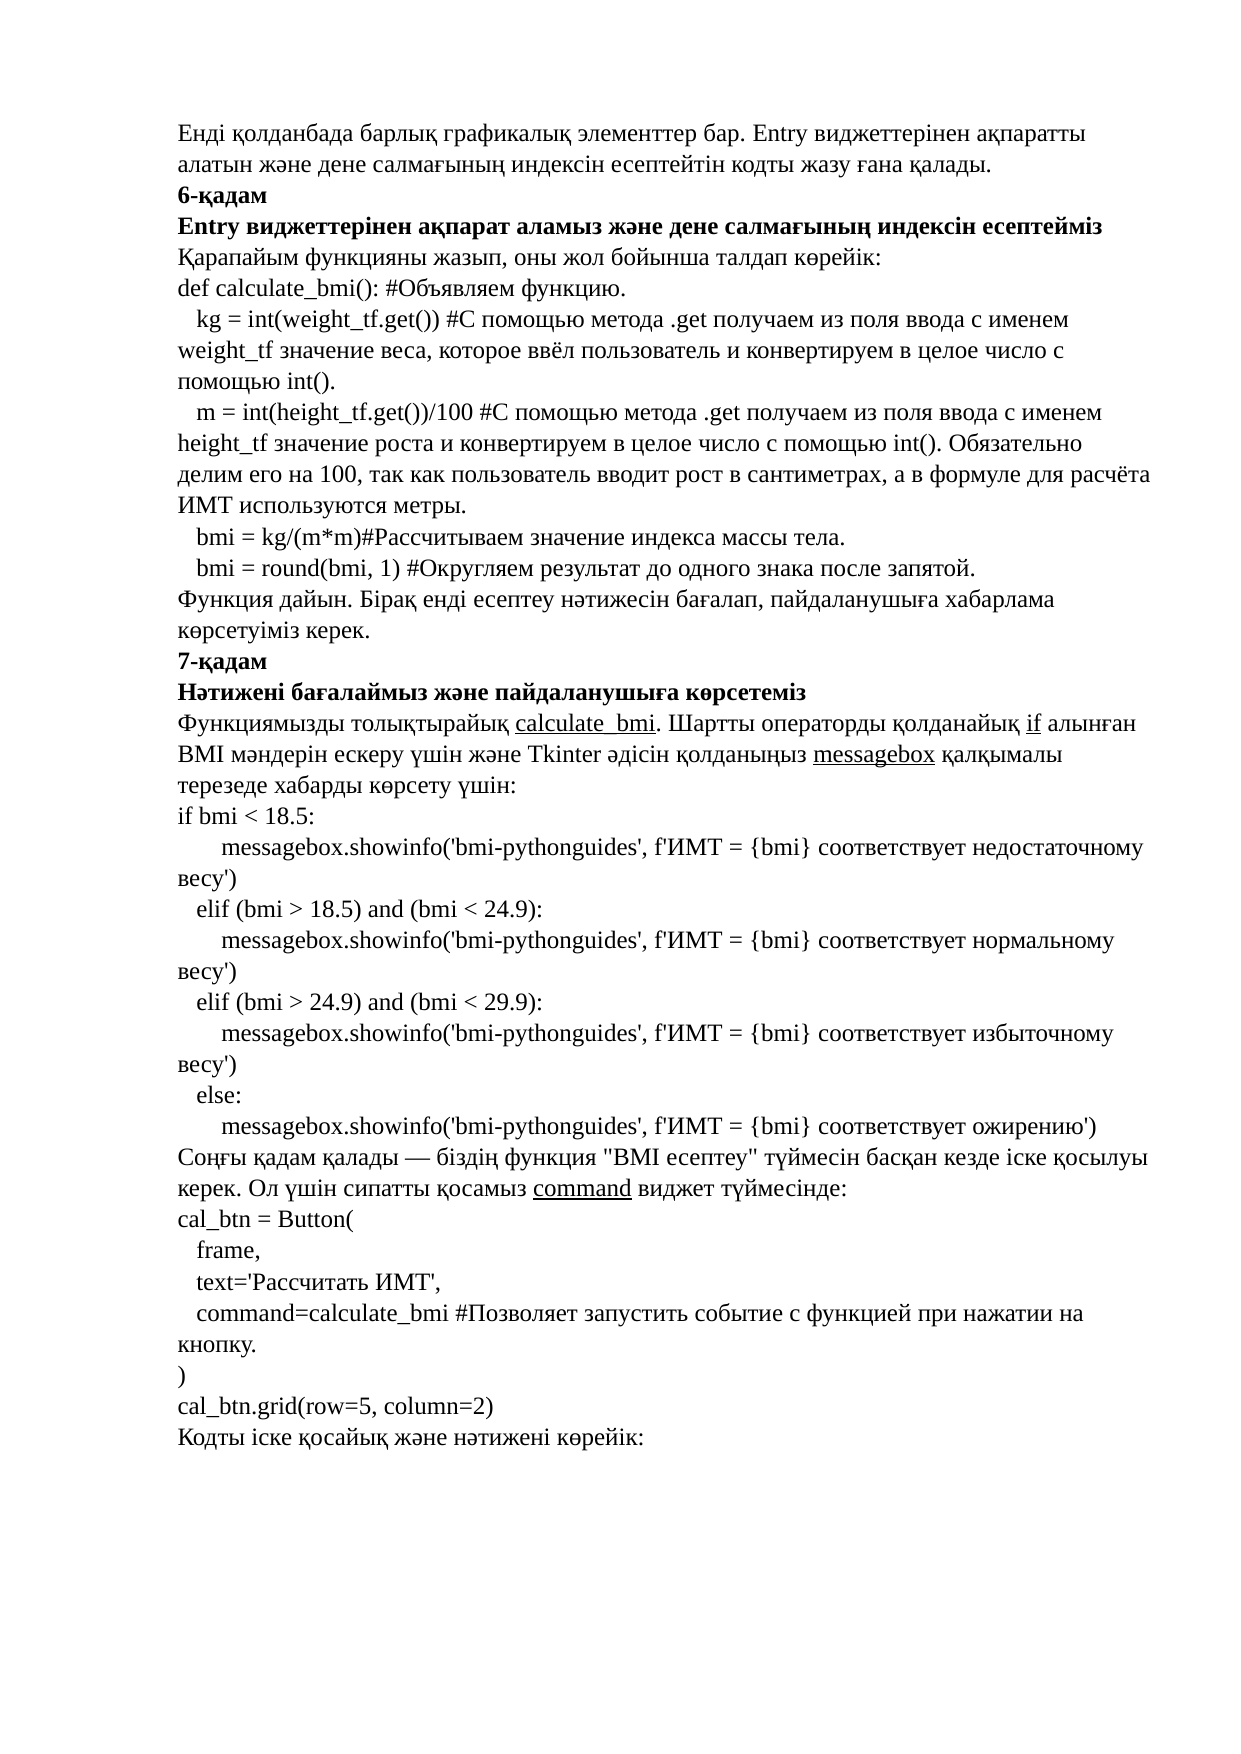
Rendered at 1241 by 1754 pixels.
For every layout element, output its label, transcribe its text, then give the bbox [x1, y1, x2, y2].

text Функция дайын. Бірақ енді есептеу нәтижесін бағалап, пайдаланушыға хабарлама көрсетуіміз керек. [177, 584, 1152, 643]
text Қарапайым функцияны жазып, оны жол бойынша талдап көрейік: [177, 242, 1152, 271]
text m = int(height_tf.get())/100 #С помощью метода .get получаем из поля ввода с именем height_tf значение роста и конвертируем в целое число с помощью int(). Обязательно делим его на 100, так как пользователь вводит рост в сантиметрах, а в формуле для расчёта ИМТ используются метры. [177, 397, 1152, 519]
text messagebox.showinfo('bmi-pythonguides', f'ИМТ = {bmi} соответствует ожирению') [177, 1111, 1152, 1140]
text cal_btn.grid(row=5, column=2) [177, 1391, 1152, 1419]
text kg = int(weight_tf.get()) #С помощью метода .get получаем из поля ввода с именем weight_tf значение веса, которое ввёл пользователь и конвертируем в целое число с помощью int(). [177, 304, 1152, 395]
text elif (bmi > 18.5) and (bmi < 24.9): [177, 894, 1152, 923]
text messagebox.showinfo('bmi-pythonguides', f'ИМТ = {bmi} соответствует нормальному весу') [177, 925, 1152, 985]
text messagebox.showinfo('bmi-pythonguides', f'ИМТ = {bmi} соответствует недостаточному весу') [177, 832, 1152, 892]
text bmi = round(bmi, 1) #Округляем результат до одного знака после запятой. [177, 553, 1152, 581]
text Енді қолданбада барлық графикалық элементтер бар. Entry виджеттерінен ақпаратты алатын және дене салмағының индексін есептейтін кодты жазу ғана қалады. [177, 118, 1152, 178]
text def calculate_bmi(): #Объявляем функцию. [177, 273, 1152, 302]
text Кодты іске қосайық және нәтижені көрейік: [177, 1422, 1152, 1451]
text bmi = kg/(m*m)#Рассчитываем значение индекса массы тела. [177, 522, 1152, 550]
text Нәтижені бағалаймыз және пайдаланушыға көрсетеміз [177, 677, 1152, 706]
text cal_btn = Button( [177, 1204, 1152, 1233]
text 7-қадам [177, 646, 1152, 674]
text messagebox.showinfo('bmi-pythonguides', f'ИМТ = {bmi} соответствует избыточному весу') [177, 1018, 1152, 1078]
text Entry виджеттерінен ақпарат аламыз және дене салмағының индексін есептейміз [177, 211, 1152, 240]
text 6-қадам [177, 180, 1152, 209]
text text='Рассчитать ИМТ', [177, 1267, 1152, 1295]
text frame, [177, 1236, 1152, 1264]
text else: [177, 1080, 1152, 1109]
text command=calculate_bmi #Позволяет запустить событие с функцией при нажатии на кнопку. [177, 1298, 1152, 1357]
text ) [177, 1360, 1152, 1388]
text if bmi < 18.5: [177, 801, 1152, 830]
text Функциямызды толықтырайық calculate_bmi. Шартты операторды қолданайық if алынған BMI мәндерін ескеру үшін және Tkinter әдісін қолданыңыз messagebox қалқымалы терезеде хабарды көрсету үшін: [177, 708, 1152, 799]
text Соңғы қадам қалады — біздің функция "BMI есептеу" түймесін басқан кезде іске қосылуы керек. Ол үшін сипатты қосамыз command виджет түймесінде: [177, 1142, 1152, 1202]
text elif (bmi > 24.9) and (bmi < 29.9): [177, 987, 1152, 1016]
